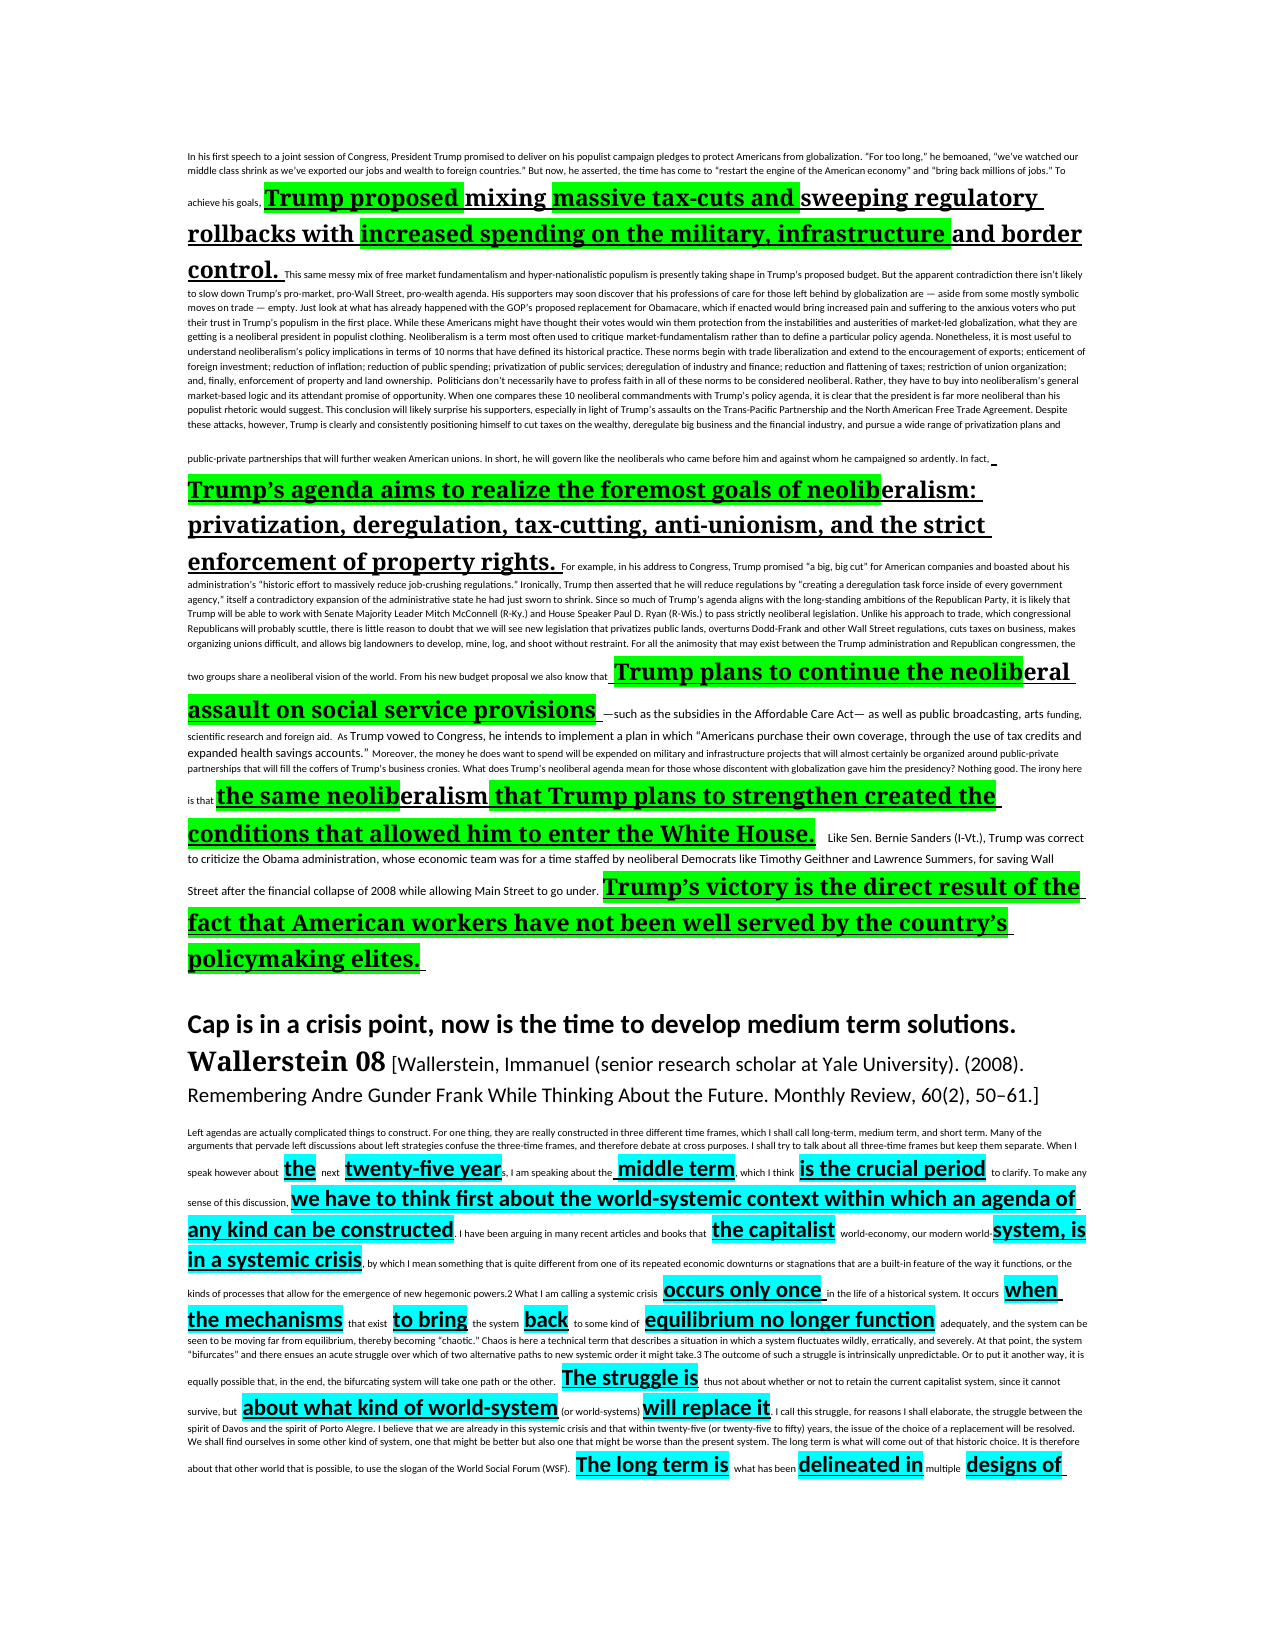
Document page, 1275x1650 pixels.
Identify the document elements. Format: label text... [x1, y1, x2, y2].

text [187, 1126, 1087, 1479]
text In his first speech to a joint session of Congress, President Trump promised to deliver on his populist campaign pledges to protect Americans from globalization. “For too long,” he bemoaned, “we’ve watched our middle class shrink as we’ve exported our jobs and wealth to foreign countries.” But now, he asserted, the time has come to “restart the engine of the American economy” and “bring back millions of jobs.” To achieve his goals, Trump proposed mixing massive tax-cuts and sweeping regulatory rollbacks with increased spending on the military, infrastructure and border control. This same messy mix of free market fundamentalism and hyper-nationalistic populism is presently taking shape in Trump’s proposed budget. But the apparent contradiction there isn’t likely to slow down Trump’s pro-market, pro-Wall Street, pro-wealth agenda. His supporters may soon discover that his professions of care for those left behind by globalization are — aside from some mostly symbolic moves on trade — empty. Just look at what has already happened with the GOP’s proposed replacement for Obamacare, which if enacted would bring increased pain and suffering to the anxious voters who put their trust in Trump’s populism in the first place. While these Americans might have thought their votes would win them protection from the instabilities and austerities of market-led globalization, what they are getting is a neoliberal president in populist clothing. Neoliberalism is a term most often used to critique market-fundamentalism rather than to define a particular policy agenda. Nonetheless, it is most useful to understand neoliberalism’s policy implications in terms of 10 norms that have defined its historical practice. These norms begin with trade liberalization and extend to the encouragement of exports; enticement of foreign investment; reduction of inflation; reduction of public spending; privatization of public services; deregulation of industry and finance; reduction and flattening of taxes; restriction of union organization; and, finally, enforcement of property and land ownership. Politicians don’t necessarily have to profess faith in all of these norms to be considered neoliberal. Rather, they have to buy into neoliberalism’s general market-based logic and its attendant promise of opportunity. When one compares these 10 neoliberal commandments with Trump’s policy agenda, it is clear that the president is far more neoliberal than his populist rhetoric would suggest. This conclusion will likely surprise his supporters, especially in light of Trump’s assaults on the Trans-Pacific Partnership and the North American Free Trade Agreement. Despite these attacks, however, Trump is clearly and consistently positioning himself to cut taxes on the wealthy, deregulate big business and the financial industry, and pursue a wide range of privatization plans and public-private partnerships that will further weaken American unions. In short, he will govern like the neoliberals who came before him and against whom he campaigned so ardently. In fact, Trump’s agenda aims to realize the foremost goals of neoliberalism: privatization, deregulation, tax-cutting, anti-unionism, and the strict enforcement of property rights. For example, in his address to Congress, Trump promised “a big, big cut” for American companies and boasted about his administration’s “historic effort to massively reduce job-crushing regulations.” Ironically, Trump then asserted that he will reduce regulations by “creating a deregulation task force inside of every government agency,” itself a contradictory expansion of the administrative state he had just sworn to shrink. Since so much of Trump’s agenda aligns with the long-standing ambitions of the Republican Party, it is likely that Trump will be able to work with Senate Majority Leader Mitch McConnell (R-Ky.) and House Speaker Paul D. Ryan (R-Wis.) to pass strictly neoliberal legislation. Unlike his approach to trade, which congressional Republicans will probably scuttle, there is little reason to doubt that we will see new legislation that privatizes public lands, overturns Dodd-Frank and other Wall Street regulations, cuts taxes on business, makes organizing unions difficult, and allows big landowners to develop, mine, log, and shoot without restraint. For all the animosity that may exist between the Trump administration and Republican congressmen, the two groups share a neoliberal vision of the world. From his new budget proposal we also know that Trump plans to continue the neoliberal assault on social service provisions —such as the subsidies in the Affordable Care Act— as well as public broadcasting, arts funding, scientific research and foreign aid. As Trump vowed to Congress, he intends to implement a plan in which “Americans purchase their own coverage, through the use of tax credits and expanded health savings accounts.” Moreover, the money he does want to spend will be expended on military and infrastructure projects that will almost certainly be organized around public-private partnerships that will fill the coffers of Trump’s business cronies. What does Trump’s neoliberal agenda mean for those whose discontent with globalization gave him the presidency? Nothing good. The irony here is that the same neoliberalism that Trump plans to strengthen created the conditions that allowed him to enter the White House. Like Sen. Bernie Sanders (I-Vt.), Trump was correct to criticize the Obama administration, whose economic team was for a time staffed by neoliberal Democrats like Timothy Geithner and Lawrence Summers, for saving Wall Street after the financial collapse of 2008 while allowing Main Street to go under. Trump’s victory is the direct result of the fact that American workers have not been well served by the country’s policymaking elites. [187, 150, 1087, 974]
text Wallerstein 08 [Wallerstein, Immanuel (senior research scholar at Yale University). (2008). Remembering Andre Gunder Frank While Thinking About the Future. Monthly Review, 60(2), 50–61.] [187, 1043, 1087, 1107]
subtitle Cap is in a crisis point, now is the time to develop medium term solutions. [187, 1007, 1087, 1040]
